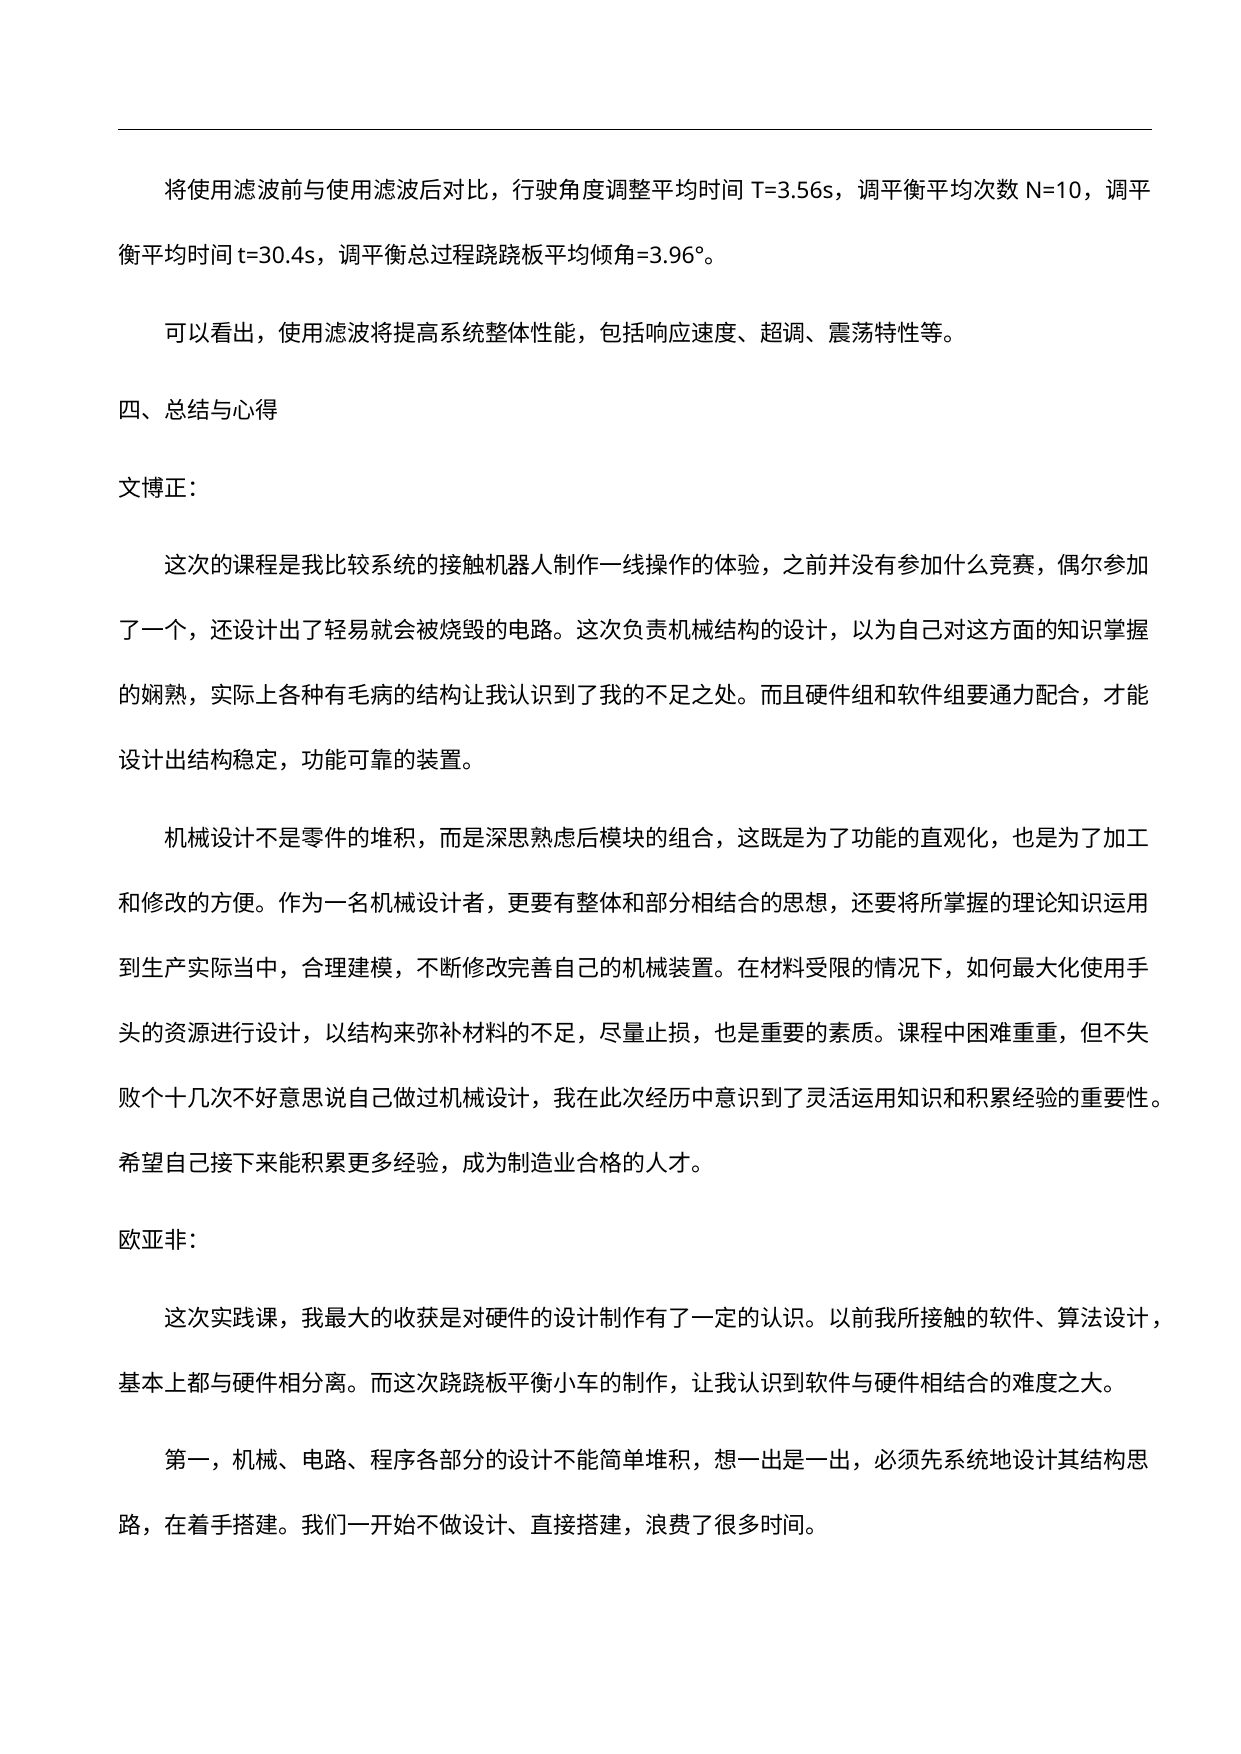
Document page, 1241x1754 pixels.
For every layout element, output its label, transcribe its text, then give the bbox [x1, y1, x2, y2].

text 欧亚非： [118, 1206, 1152, 1271]
text 将使用滤波前与使用滤波后对比，行驶角度调整平均时间T=3.56s，调平衡平均次数N=10，调平衡平均时间t=30.4s，调平衡总过程跷跷板平均倾角=3.96°。 [118, 156, 1152, 286]
text 四、总结与心得 [118, 376, 1152, 441]
text 这次实践课，我最大的收获是对硬件的设计制作有了一定的认识。以前我所接触的软件、算法设计，基本上都与硬件相分离。而这次跷跷板平衡小车的制作，让我认识到软件与硬件相结合的难度之大。 [118, 1284, 1152, 1414]
text 文博正： [118, 454, 1152, 519]
text 可以看出，使用滤波将提高系统整体性能，包括响应速度、超调、震荡特性等。 [118, 299, 1152, 364]
text 第一，机械、电路、程序各部分的设计不能简单堆积，想一出是一出，必须先系统地设计其结构思路，在着手搭建。我们一开始不做设计、直接搭建，浪费了很多时间。 [118, 1426, 1152, 1556]
text 机械设计不是零件的堆积，而是深思熟虑后模块的组合，这既是为了功能的直观化，也是为了加工和修改的方便。作为一名机械设计者，更要有整体和部分相结合的思想，还要将所掌握的理论知识运用到生产实际当中，合理建模，不断修改完善自己的机械装置。在材料受限的情况下，如何最大化使用手头的资源进行设计，以结构来弥补材料的不足，尽量止损，也是重要的素质。课程中困难重重，但不失败个十几次不好意思说自己做过机械设计，我在此次经历中意识到了灵活运用知识和积累经验的重要性。希望自己接下来能积累更多经验，成为制造业合格的人才。 [118, 804, 1152, 1194]
text 这次的课程是我比较系统的接触机器人制作一线操作的体验，之前并没有参加什么竞赛，偶尔参加了一个，还设计出了轻易就会被烧毁的电路。这次负责机械结构的设计，以为自己对这方面的知识掌握的娴熟，实际上各种有毛病的结构让我认识到了我的不足之处。而且硬件组和软件组要通力配合，才能设计出结构稳定，功能可靠的装置。 [118, 531, 1152, 791]
